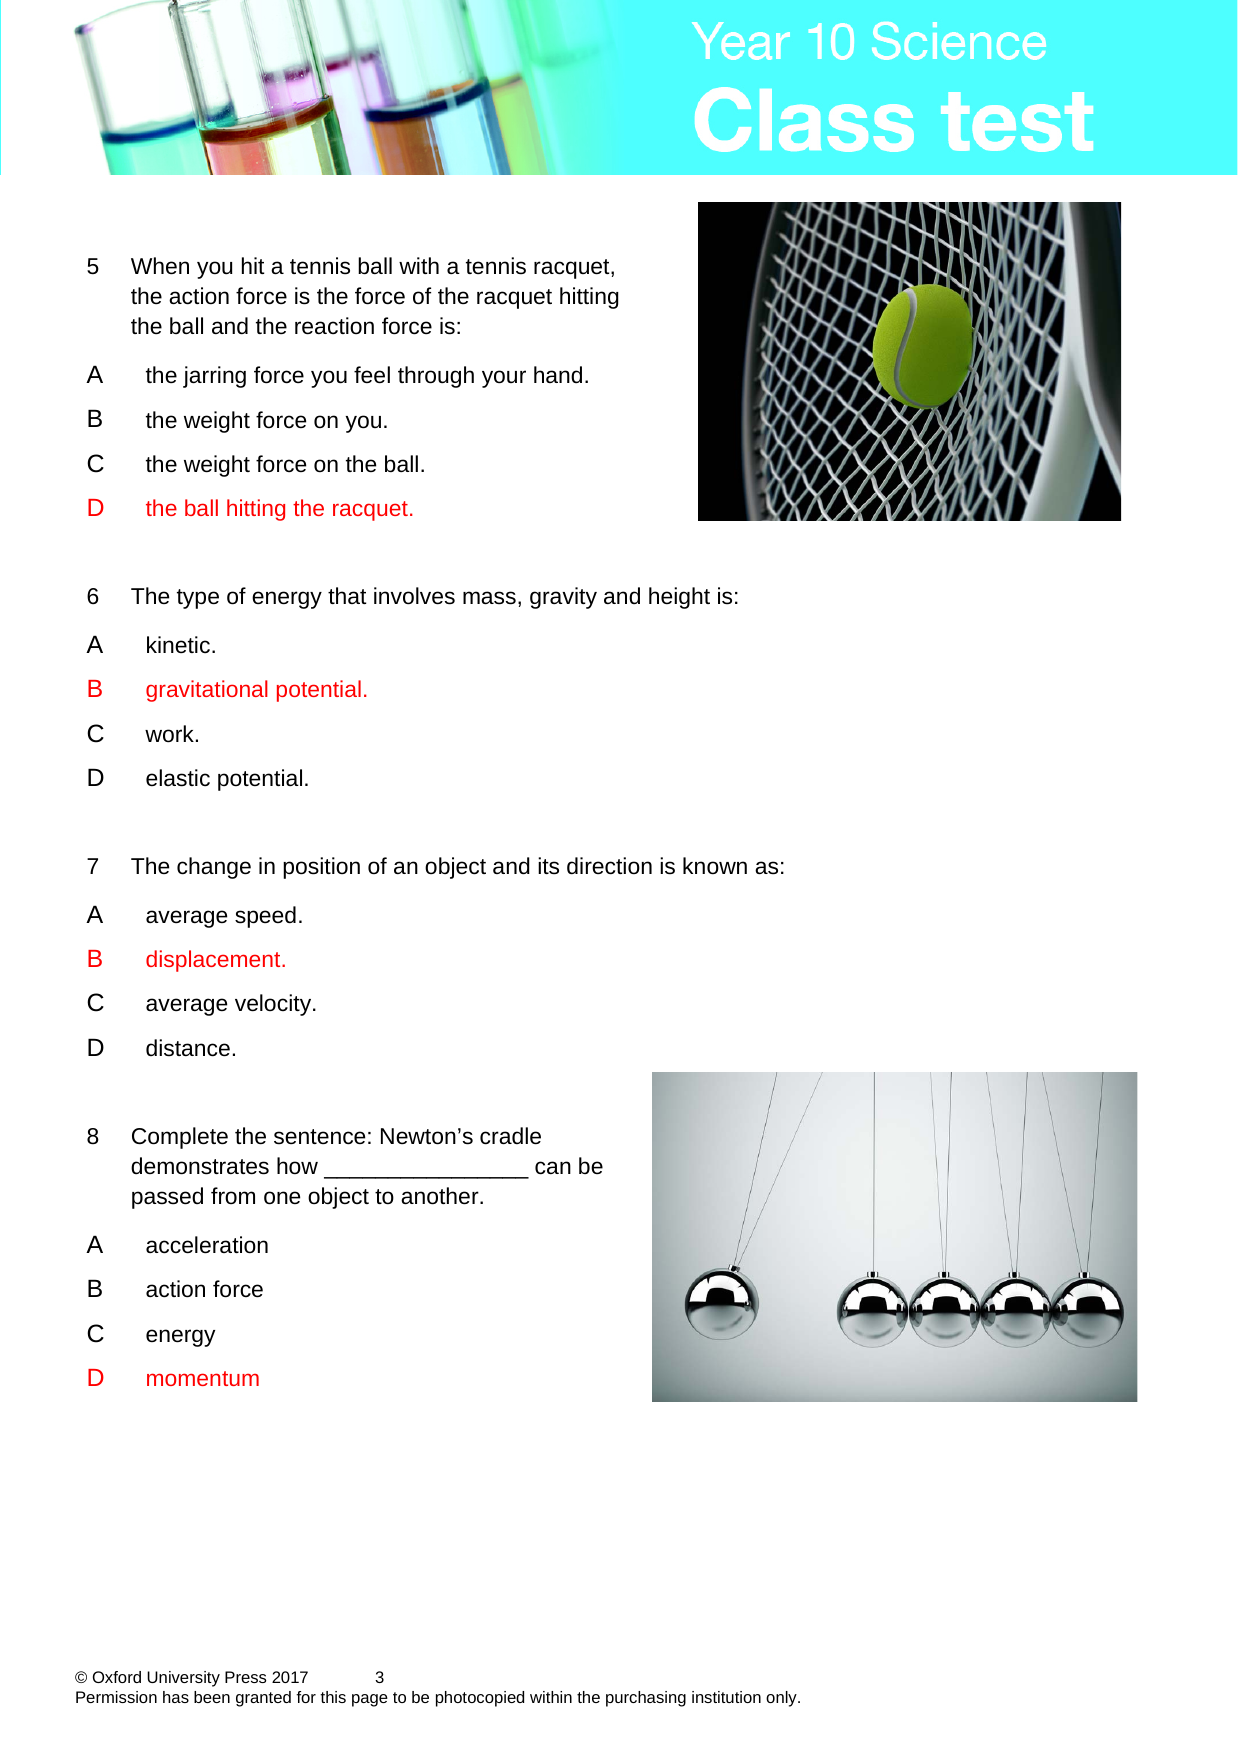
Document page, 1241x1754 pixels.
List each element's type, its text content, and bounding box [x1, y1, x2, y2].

table_cell C [75, 714, 134, 759]
table_cell 6 The type of energy that involves mass, gravity and height is: [75, 533, 1168, 626]
table_cell D [75, 1359, 134, 1412]
table_cell kinetic. [134, 626, 1168, 670]
table_cell distance. [134, 1029, 1168, 1073]
table_cell the ball hitting the racquet. [134, 489, 651, 533]
table_header 5 When you hit a tennis ball with a tennis racquet, the action force is the force of the racquet hitting the ball and the reaction force is: [75, 203, 651, 356]
table_cell 7 The change in position of an object and its direction is known as: [75, 803, 1168, 896]
table_cell C [75, 445, 134, 489]
table_cell C [75, 984, 134, 1028]
table_cell acceleration [134, 1226, 621, 1270]
table_cell action force [134, 1270, 621, 1314]
table_cell B [75, 940, 134, 984]
table_cell A [75, 896, 134, 940]
table_cell elastic potential. [134, 759, 1168, 803]
table_cell [621, 1073, 1168, 1412]
table_cell B [75, 670, 134, 714]
table_cell energy [134, 1314, 621, 1359]
table_cell the weight force on you. [134, 400, 651, 444]
picture [0, 0, 1236, 175]
table_cell C [75, 1314, 134, 1359]
table_cell gravitational potential. [134, 670, 1168, 714]
table_cell displacement. [134, 940, 1168, 984]
picture [698, 202, 1122, 521]
table_cell the jarring force you feel through your hand. [134, 356, 651, 400]
table_cell A [75, 626, 134, 670]
table_cell B [75, 1270, 134, 1314]
table_cell the weight force on the ball. [134, 445, 651, 489]
table_cell momentum [134, 1359, 621, 1412]
picture [652, 1072, 1138, 1402]
table_cell 8 Complete the sentence: Newton’s cradle demonstrates how ________________ can be passed from one object to another. [75, 1073, 621, 1226]
table_cell D [75, 1029, 134, 1073]
table_cell B [75, 400, 134, 444]
table_cell work. [134, 714, 1168, 759]
table_cell A [75, 1226, 134, 1270]
table_cell average velocity. [134, 984, 1168, 1028]
table_cell average speed. [134, 896, 1168, 940]
table_cell D [75, 489, 134, 533]
table_cell D [75, 759, 134, 803]
table_header [651, 203, 1168, 533]
table_cell A [75, 356, 134, 400]
